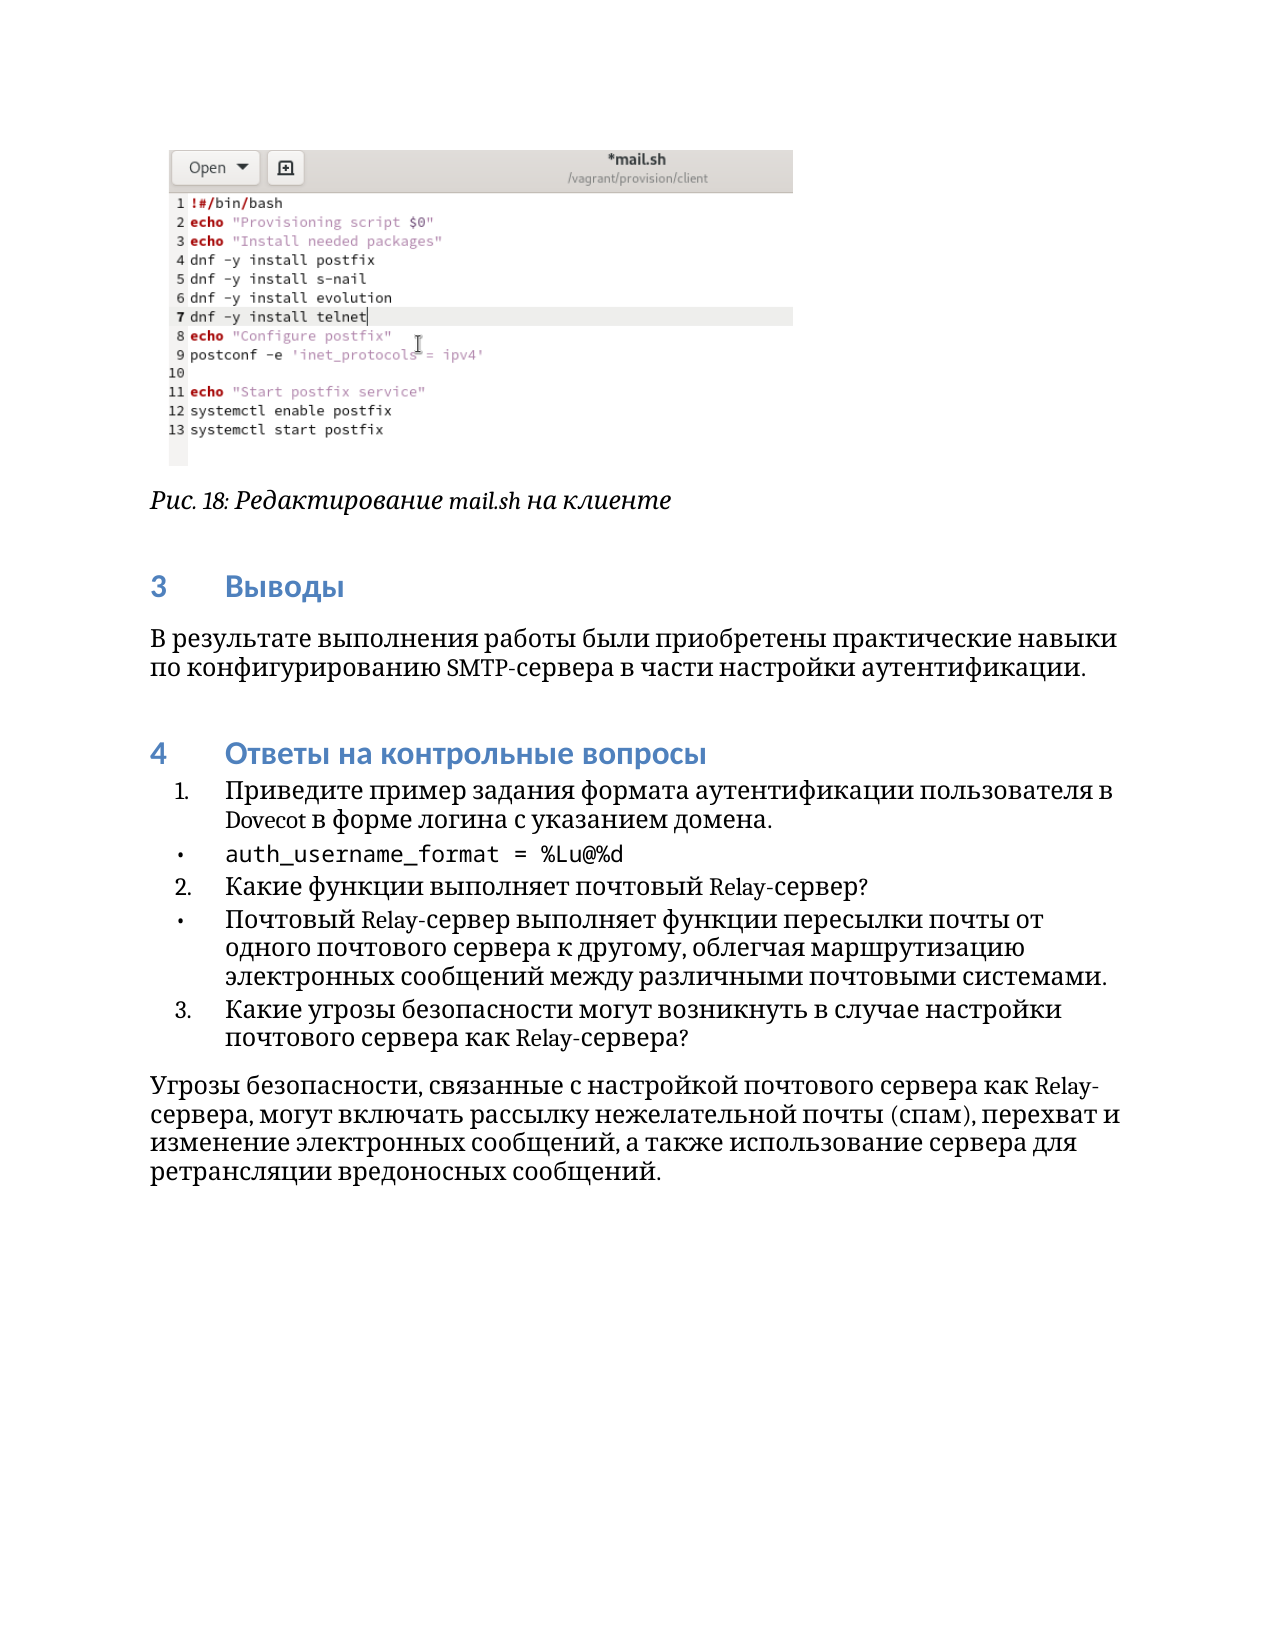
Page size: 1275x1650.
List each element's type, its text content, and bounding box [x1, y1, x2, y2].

picture [168, 150, 793, 466]
subtitle 4 Ответы на контрольные вопросы [150, 732, 1125, 773]
text В результате выполнения работы были приобретены практические навыки по конфигурированию SMTP-сервера в части настройки аутентификации. [150, 625, 1125, 682]
subtitle 3 Выводы [150, 565, 1125, 606]
list Приведите пример задания формата аутентификации пользователя в Dovecot в форме логина с указанием домена. [175, 777, 1125, 834]
list Почтовый Relay-сервер выполняет функции пересылки почты от одного почтового сервера к другому, облегчая маршрутизацию электронных сообщений между различными почтовыми системами. [175, 906, 1125, 992]
text Угрозы безопасности, связанные с настройкой почтового сервера как Relay-сервера, могут включать рассылку нежелательной почты (спам), перехват и изменение электронных сообщений, а также использование сервера для ретрансляции вредоносных сообщений. [150, 1072, 1125, 1187]
list Какие угрозы безопасности могут возникнуть в случае настройки почтового сервера как Relay-сервера? [175, 996, 1125, 1053]
list auth_username_format = %Lu@%d [175, 838, 1125, 869]
text Рис. 18: Редактирование mail.sh на клиенте [150, 487, 1125, 515]
list Какие функции выполняет почтовый Relay-сервер? [175, 873, 1125, 902]
